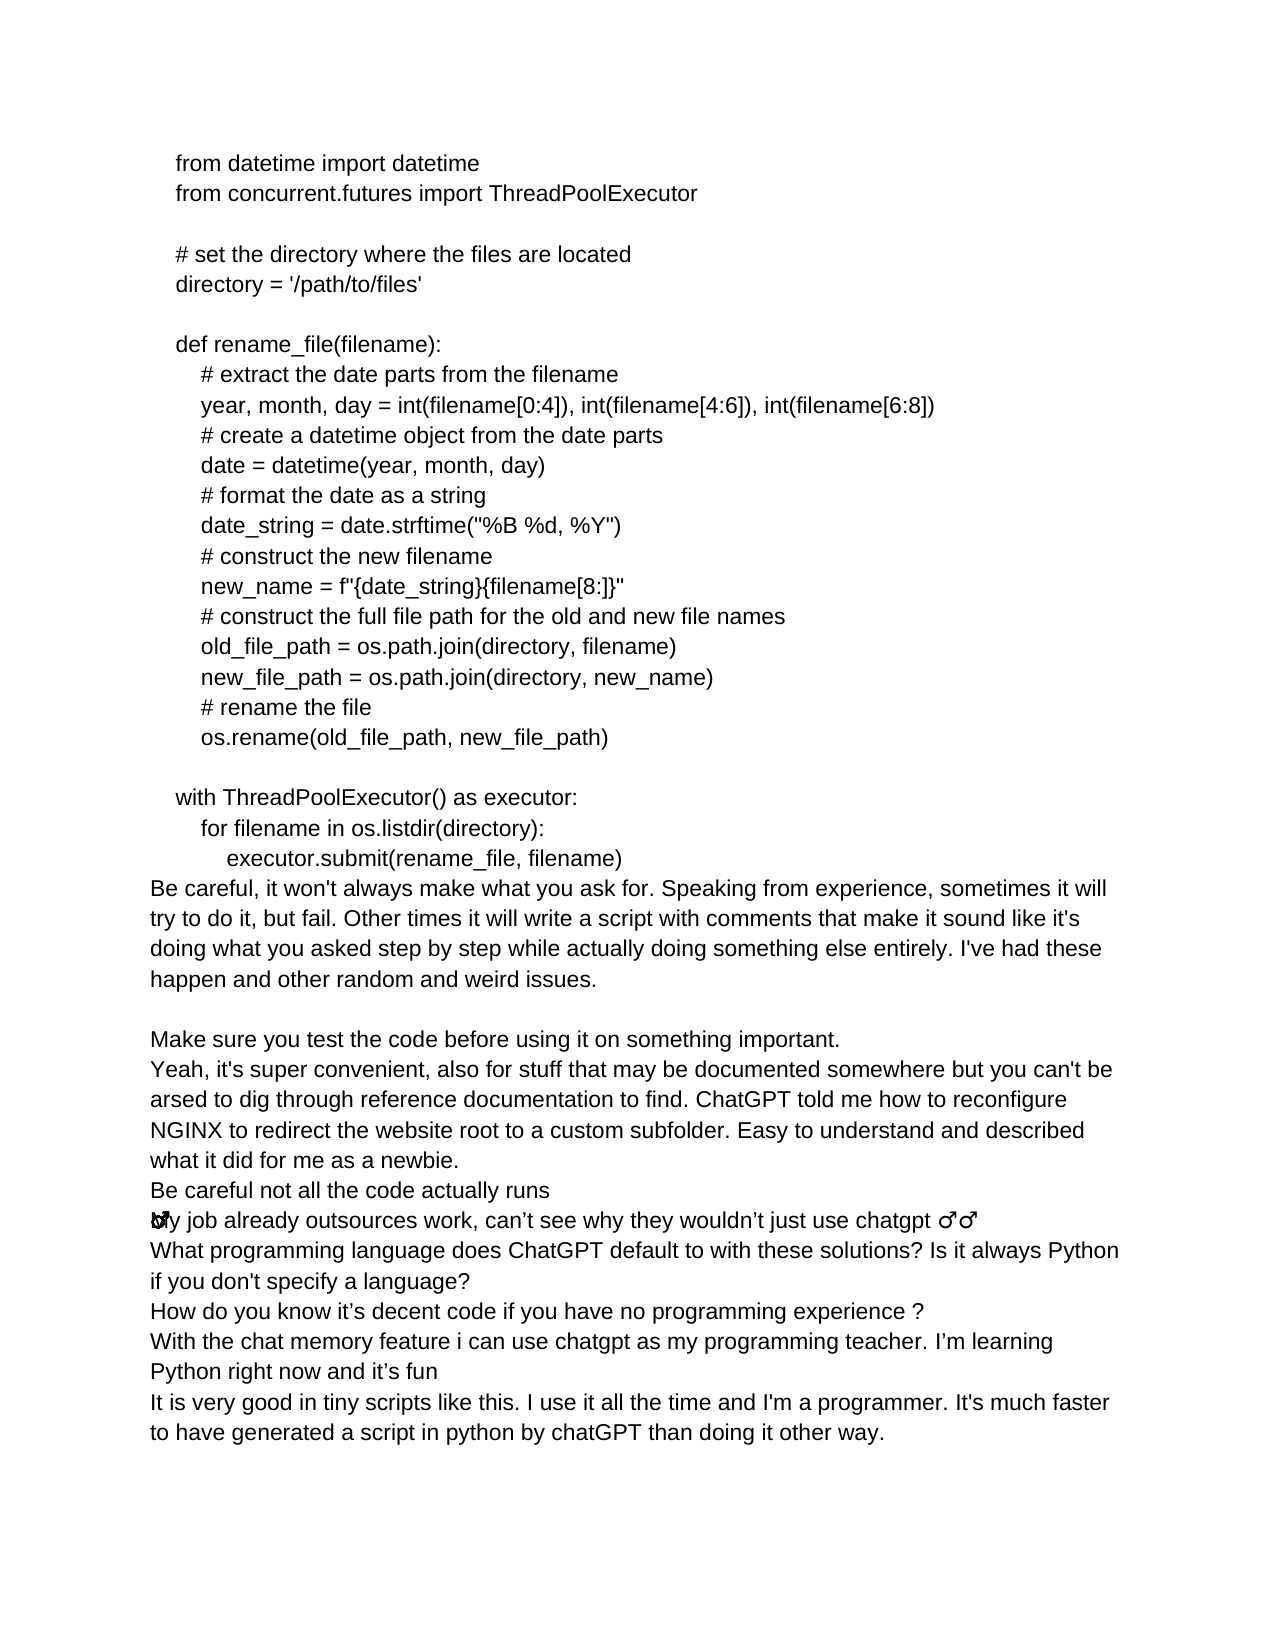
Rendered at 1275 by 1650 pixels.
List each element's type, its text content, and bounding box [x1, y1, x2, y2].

text # set the directory where the files are located [150, 241, 1125, 267]
text directory = '/path/to/files' [150, 271, 1125, 297]
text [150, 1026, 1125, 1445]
text from concurrent.futures import ThreadPoolExecutor [150, 180, 1125, 207]
text from datetime import datetime [150, 150, 1125, 176]
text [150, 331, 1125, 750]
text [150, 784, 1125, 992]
